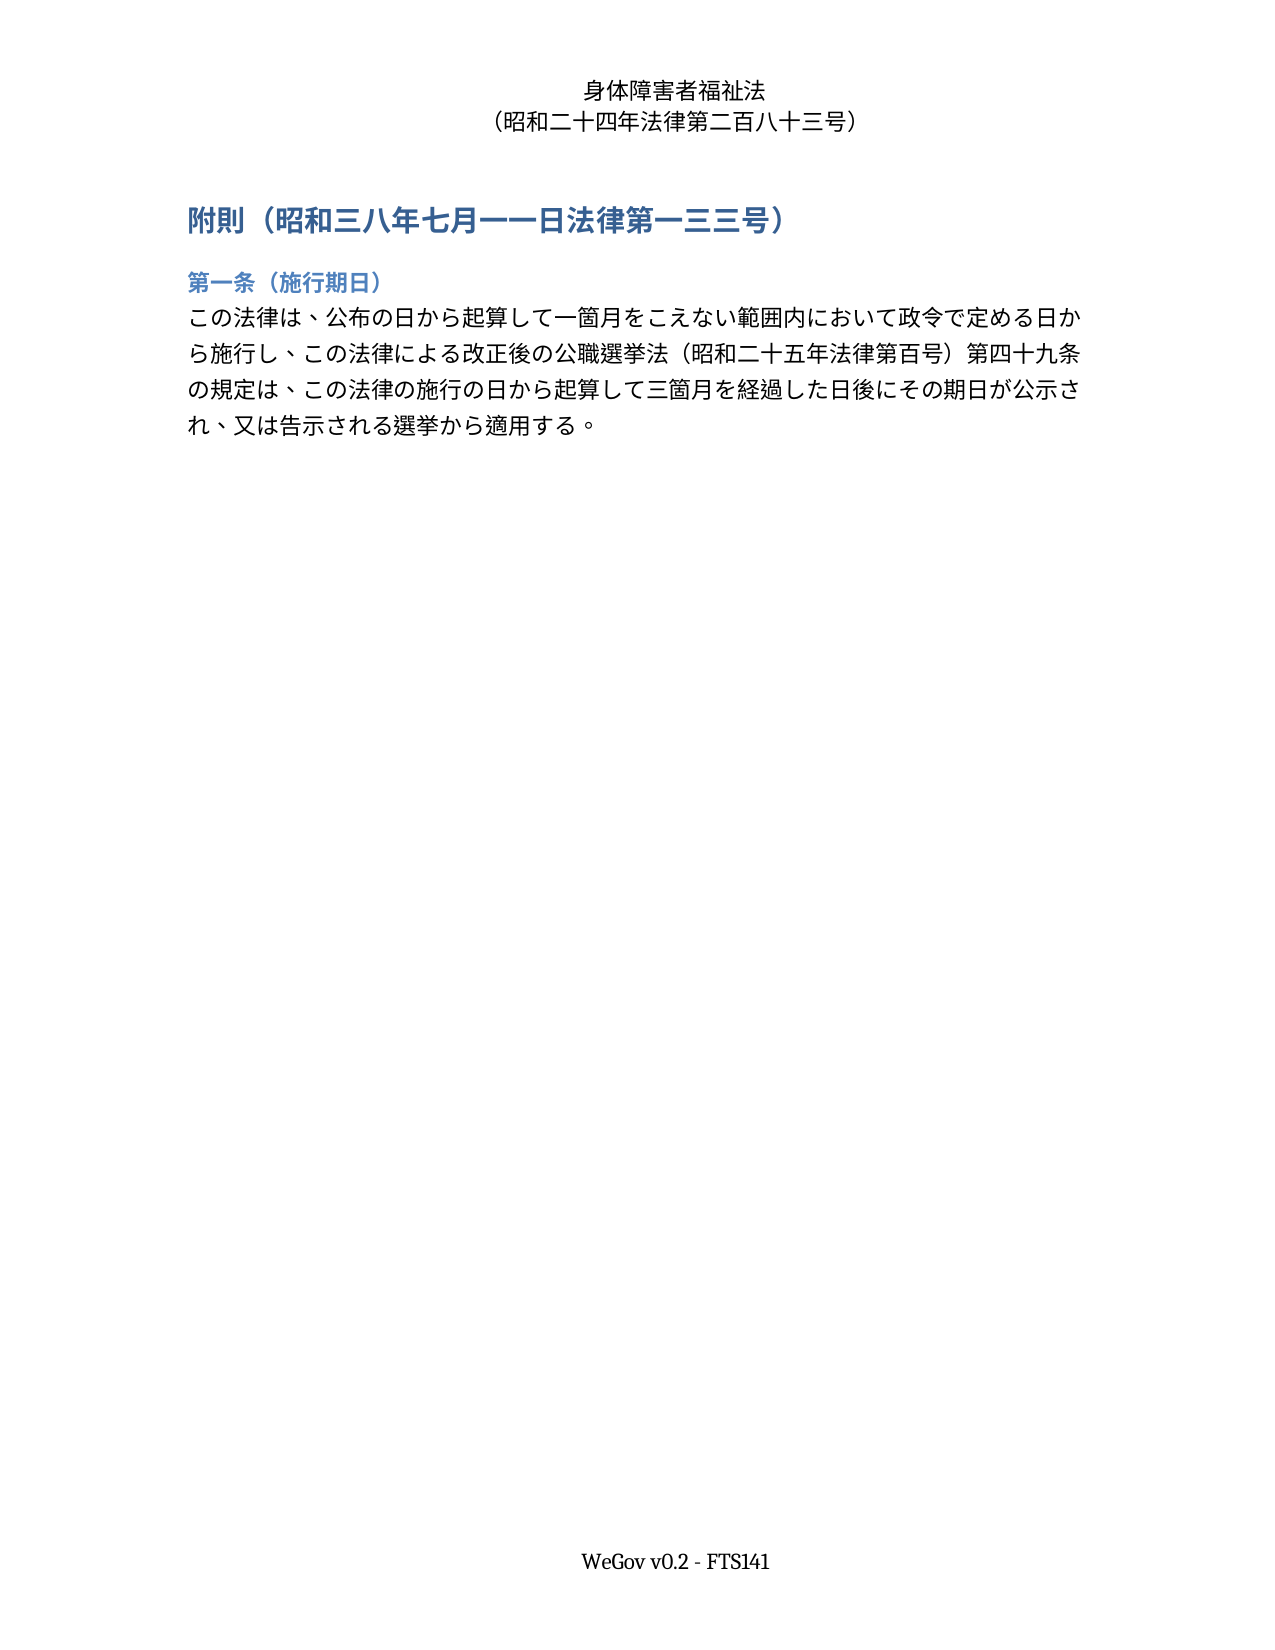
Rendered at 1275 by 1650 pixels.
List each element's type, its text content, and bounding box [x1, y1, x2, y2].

text この法律は、公布の日から起算して一箇月をこえない範囲内において政令で定める日から施行し、この法律による改正後の公職選挙法（昭和二十五年法律第百号）第四十九条の規定は、この法律の施行の日から起算して三箇月を経過した日後にその期日が公示され、又は告示される選挙から適用する。 [187, 302, 1087, 441]
subtitle 第一条（施行期日） [187, 266, 1087, 298]
subtitle 附則（昭和三八年七月一一日法律第一三三号） [187, 200, 1087, 240]
